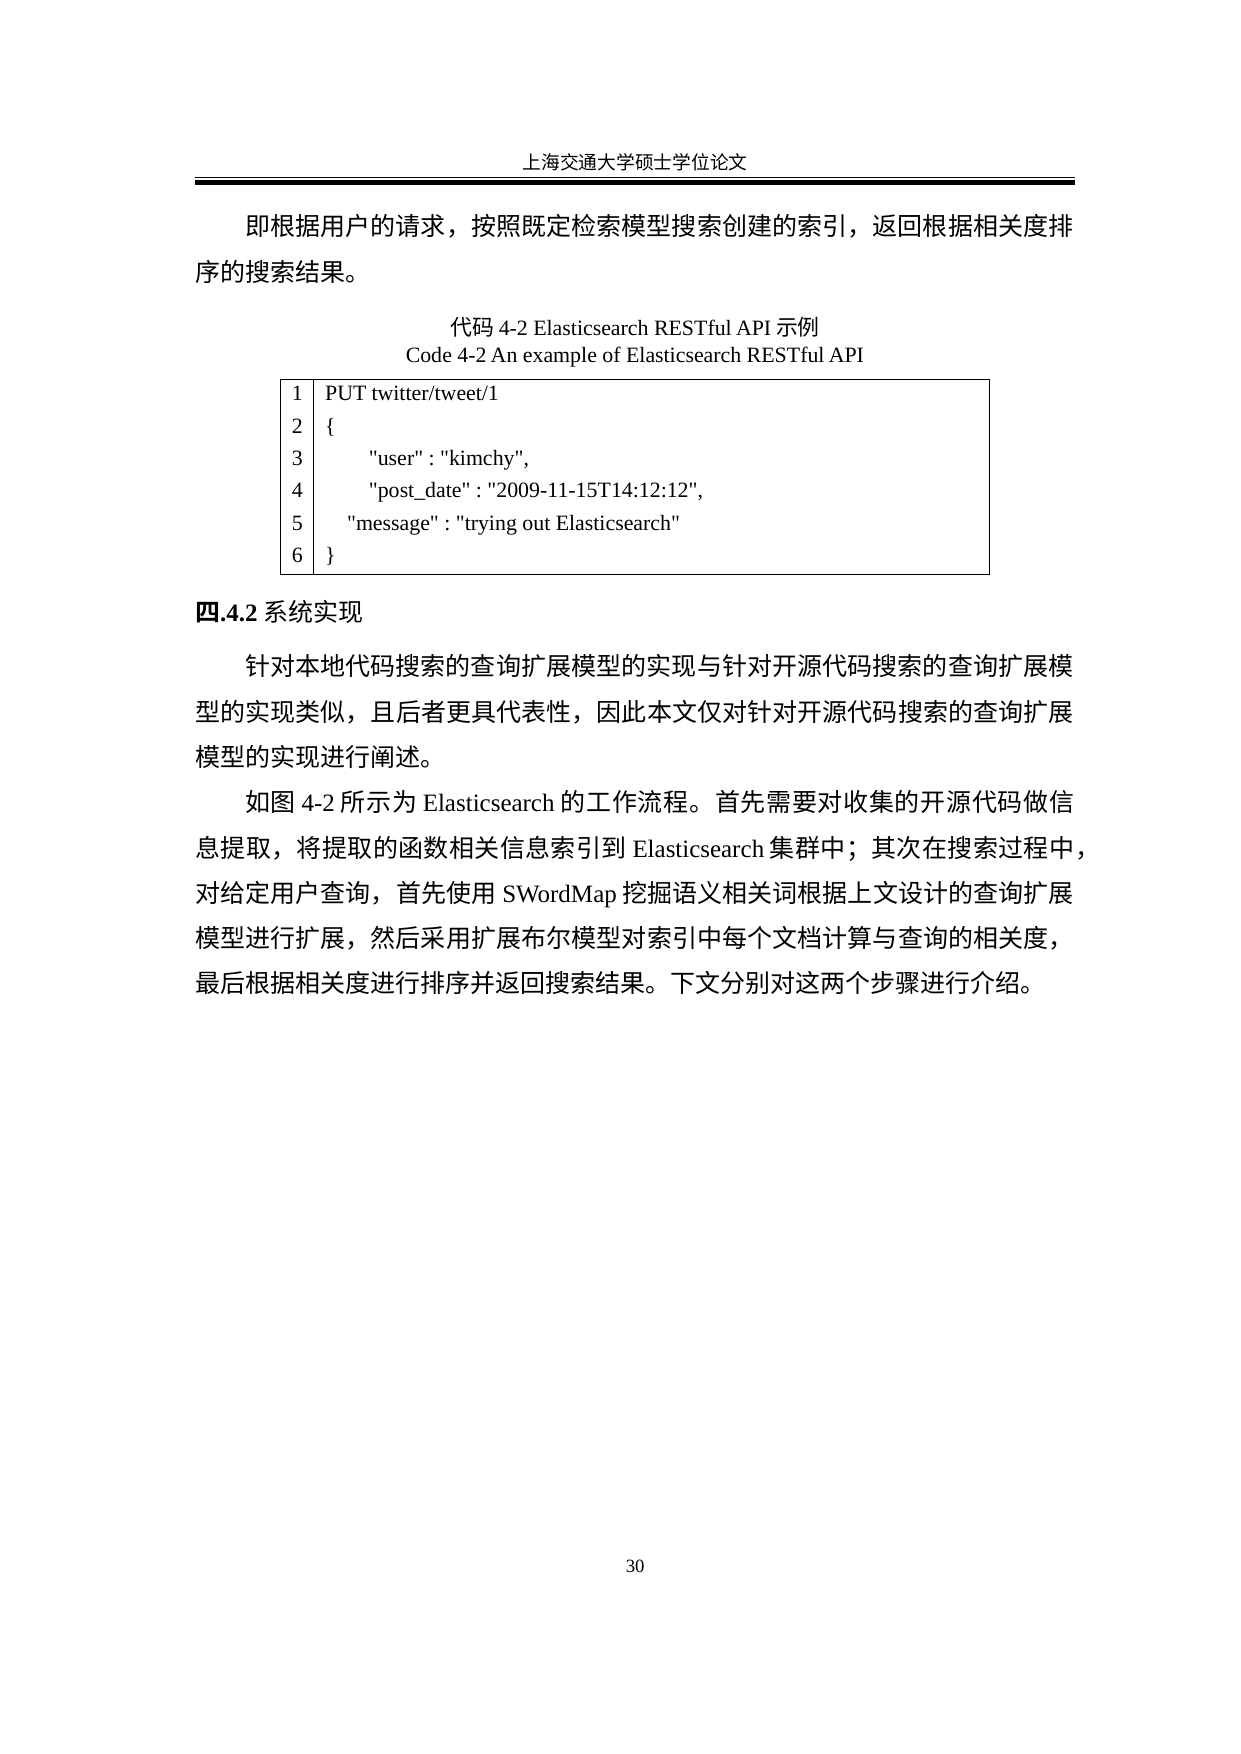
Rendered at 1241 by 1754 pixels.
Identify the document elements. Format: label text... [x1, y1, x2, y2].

text Code 4-2 An example of Elasticsearch RESTful API [195, 342, 1075, 367]
table_cell 2 [281, 413, 313, 445]
table_cell 6 [281, 542, 313, 574]
table_cell 5 [281, 510, 313, 542]
table_cell "post_date" : "2009-11-15T14:12:12", [314, 477, 989, 509]
table_header PUT twitter/tweet/1 [314, 380, 989, 413]
table_cell } [314, 542, 989, 574]
text 代码4-2 Elasticsearch RESTful API示例 [195, 310, 1075, 342]
text 如图4-2所示为Elasticsearch的工作流程。首先需要对收集的开源代码做信息提取，将提取的函数相关信息索引到Elasticsearch集群中；其次在搜索过程中，对给定用户查询，首先使用SWordMap挖掘语义相关词根据上文设计的查询扩展模型进行扩展，然后采用扩展布尔模型对索引中每个文档计算与查询的相关度，最后根据相关度进行排序并返回搜索结果。下文分别对这两个步骤进行介绍。 [195, 783, 1075, 1000]
text 针对本地代码搜索的查询扩展模型的实现与针对开源代码搜索的查询扩展模型的实现类似，且后者更具代表性，因此本文仅对针对开源代码搜索的查询扩展模型的实现进行阐述。 [195, 647, 1075, 774]
table_cell 3 [281, 445, 313, 477]
table_cell { [314, 413, 989, 445]
table_cell "user" : "kimchy", [314, 445, 989, 477]
table_cell "message" : "trying out Elasticsearch" [314, 510, 989, 542]
table_cell 4 [281, 477, 313, 509]
table_header 1 [281, 380, 313, 413]
subtitle 系统实现 [195, 593, 1075, 629]
text 即根据用户的请求，按照既定检索模型搜索创建的索引，返回根据相关度排序的搜索结果。 [195, 207, 1075, 288]
